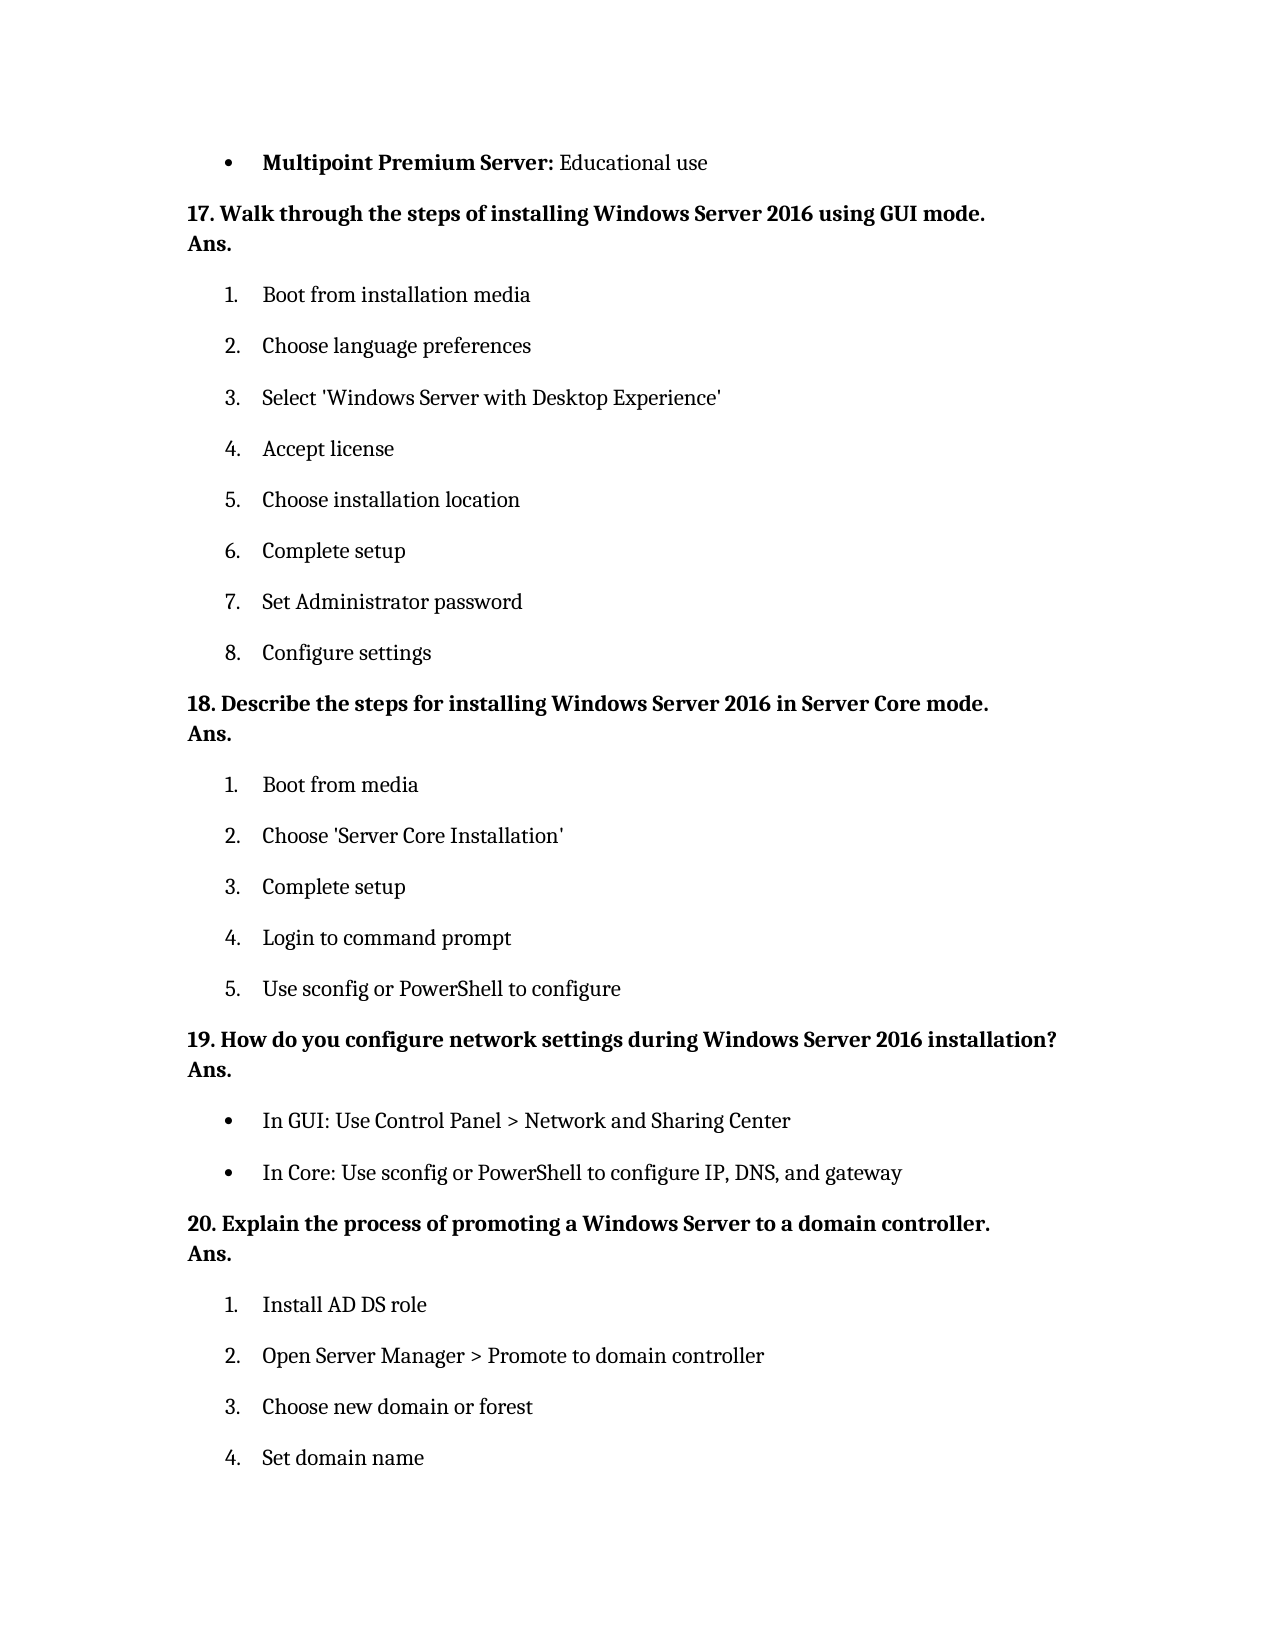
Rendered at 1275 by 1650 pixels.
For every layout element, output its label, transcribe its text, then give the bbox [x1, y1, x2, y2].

list Boot from installation media [225, 282, 1087, 309]
text 18. Describe the steps for installing Windows Server 2016 in Server Core mode. Ans. [187, 691, 1087, 747]
list Complete setup [225, 537, 1087, 564]
text 17. Walk through the steps of installing Windows Server 2016 using GUI mode. Ans. [187, 201, 1087, 258]
list In GUI: Use Control Panel > Network and Sharing Center [225, 1108, 1087, 1135]
list Choose new domain or forest [225, 1394, 1087, 1420]
list Configure settings [225, 639, 1087, 666]
list Use sconfig or PowerShell to configure [225, 976, 1087, 1002]
list Select 'Windows Server with Desktop Experience' [225, 384, 1087, 411]
list Install AD DS role [225, 1292, 1087, 1318]
list In Core: Use sconfig or PowerShell to configure IP, DNS, and gateway [225, 1159, 1087, 1186]
text 20. Explain the process of promoting a Windows Server to a domain controller. Ans. [187, 1210, 1087, 1267]
list Choose 'Server Core Installation' [225, 823, 1087, 849]
list Open Server Manager > Promote to domain controller [225, 1343, 1087, 1369]
text 19. How do you configure network settings during Windows Server 2016 installation? Ans. [187, 1027, 1087, 1084]
list Complete setup [225, 874, 1087, 900]
list Set domain name [225, 1445, 1087, 1471]
list Set Administrator password [225, 588, 1087, 615]
list Login to command prompt [225, 925, 1087, 951]
list Choose installation location [225, 486, 1087, 513]
list Choose language preferences [225, 333, 1087, 360]
list Multipoint Premium Server: Educational use [225, 150, 1087, 176]
list Accept license [225, 435, 1087, 462]
list Boot from media [225, 772, 1087, 798]
